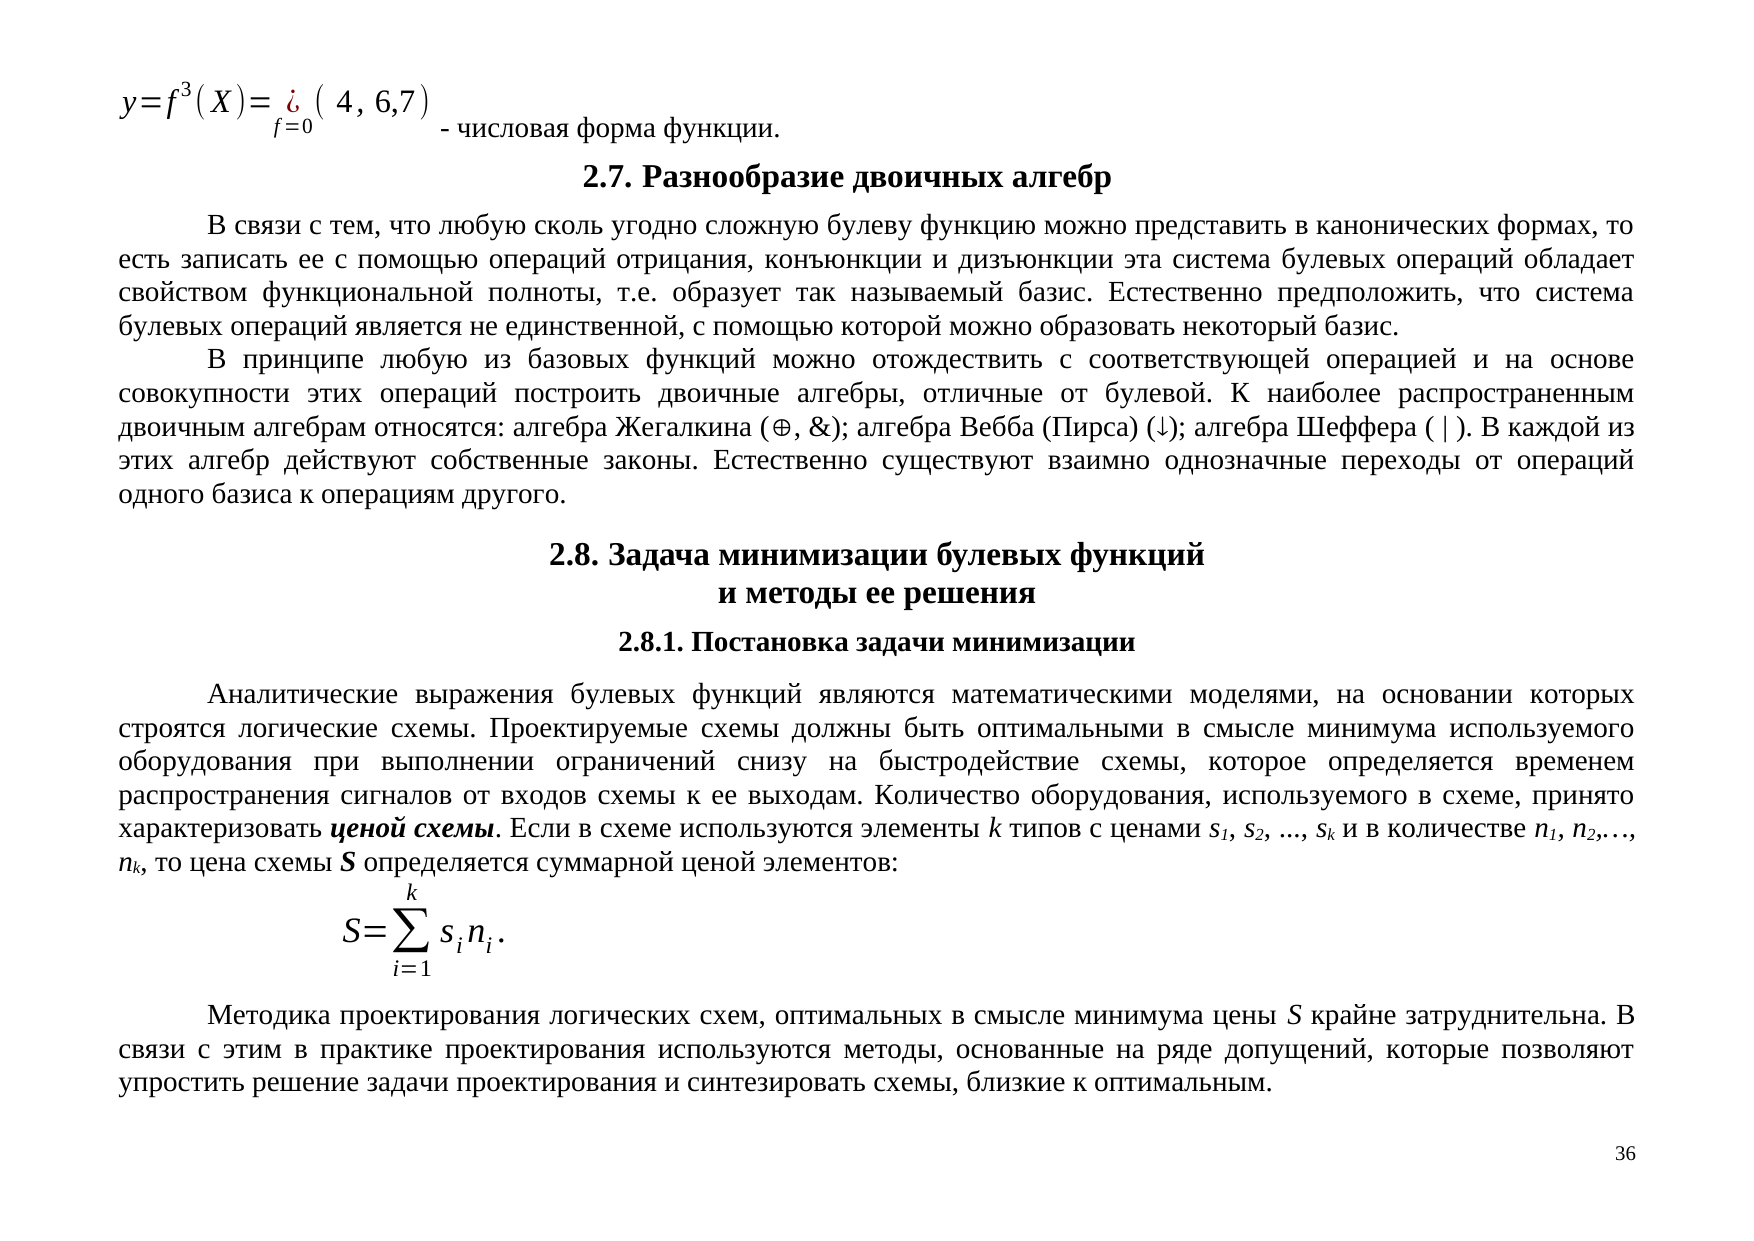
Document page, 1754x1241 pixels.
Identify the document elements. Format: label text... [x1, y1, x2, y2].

subtitle Разнообразие двоичных алгебр [59, 157, 1636, 195]
text В принципе любую из базовых функций можно отождествить с соответствующей операцией и на основе совокупности этих операций построить двоичные алгебры, отличные от булевой. К наиболее распространенным двоичным алгебрам относятся: алгебра Жегалкина (, &); алгебра Вебба (Пирса) (); алгебра Шеффера ( | ). В каждой из этих алгебр действуют собственные законы. Естественно существуют взаимно однозначные переходы от операций одного базиса к операциям другого. [118, 342, 1636, 509]
text Методика проектирования логических схем, оптимальных в смысле минимума цены S крайне затруднительна. В связи с этим в практике проектирования используются методы, основанные на ряде допущений, которые позволяют упростить решение задачи проектирования и синтезировать схемы, близкие к оптимальным. [118, 997, 1636, 1098]
text 2.8.1. Постановка задачи минимизации [118, 624, 1636, 657]
text Аналитические выражения булевых функций являются математическими моделями, на основании которых строятся логические схемы. Проектируемые схемы должны быть оптимальными в смысле минимума используемого оборудования при выполнении ограничений снизу на быстродействие схемы, которое определяется временем распространения сигналов от входов схемы к ее выходам. Количество оборудования, используемого в схеме, принято характеризовать ценой схемы. Если в схеме используются элементы k типов с ценами s1, s2, ..., sk и в количестве п1, п2,…, пk, то цена схемы S определяется суммарной ценой элементов: [118, 676, 1636, 878]
text В связи с тем, что любую сколь угодно сложную булеву функцию можно представить в канонических формах, то есть записать ее с помощью операций отрицания, конъюнкции и дизъюнкции эта система булевых операций обладает свойством функциональной полноты, т.е. образует так называемый базис. Естественно предположить, что система булевых операций является не единственной, с помощью которой можно образовать некоторый базис. [118, 207, 1636, 342]
subtitle и методы ее решения [118, 573, 1636, 611]
subtitle Задача минимизации булевых функций [118, 534, 1636, 573]
text - числовая форма функции. [118, 78, 1636, 144]
